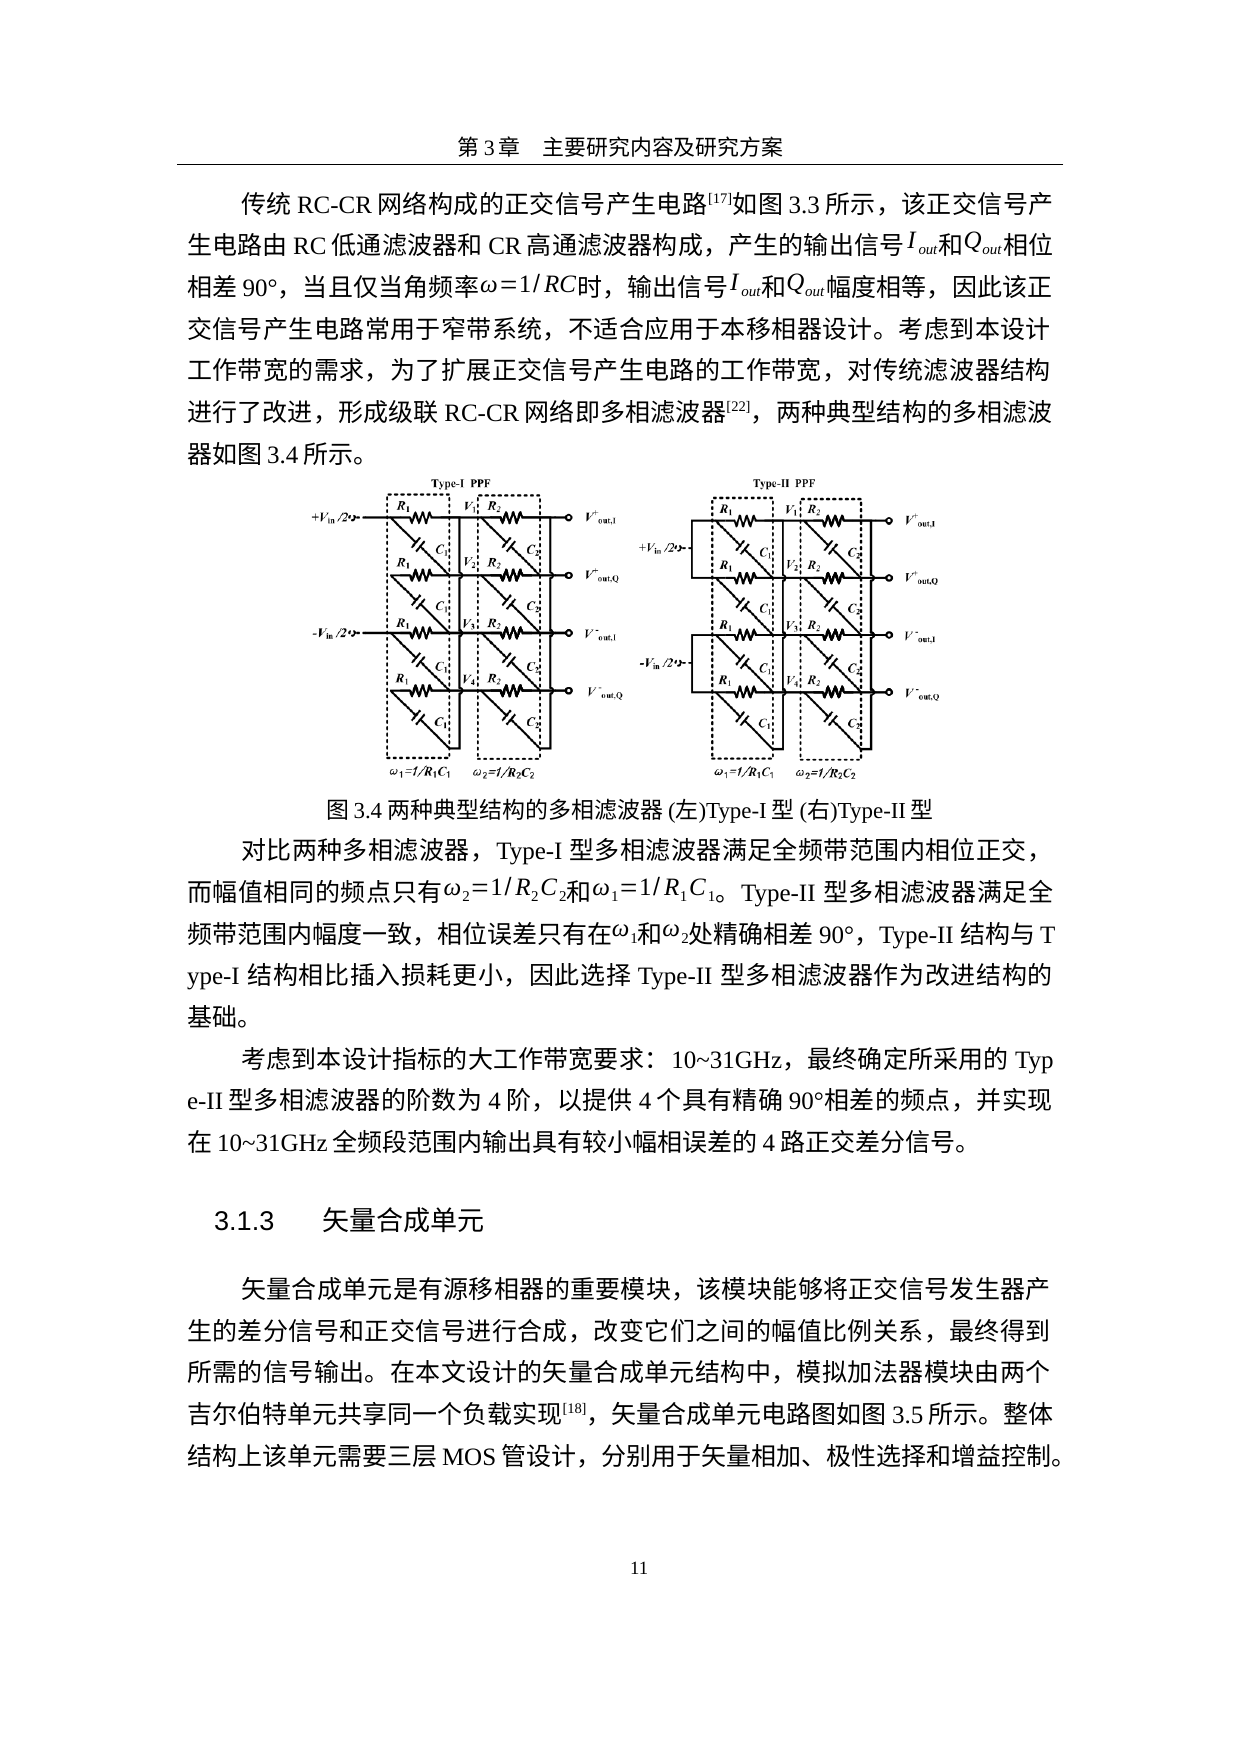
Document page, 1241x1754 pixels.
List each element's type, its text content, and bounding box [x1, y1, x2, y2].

subtitle 矢量合成单元 [187, 1185, 1053, 1253]
text 矢量合成单元是有源移相器的重要模块，该模块能够将正交信号发生器产生的差分信号和正交信号进行合成，改变它们之间的幅值比例关系，最终得到所需的信号输出。在本文设计的矢量合成单元结构中，模拟加法器模块由两个吉尔伯特单元共享同一个负载实现[18]，矢量合成单元电路图如图3.5所示。整体结构上该单元需要三层MOS管设计，分别用于矢量相加、极性选择和增益控制。 [187, 1265, 1053, 1473]
text 传统RC-CR网络构成的正交信号产生电路[17]如图3.3所示，该正交信号产生电路由RC低通滤波器和CR高通滤波器构成，产生的输出信号和相位相差90°，当且仅当角频率时，输出信号和幅度相等，因此该正交信号产生电路常用于窄带系统，不适合应用于本移相器设计。考虑到本设计工作带宽的需求，为了扩展正交信号产生电路的工作带宽，对传统滤波器结构进行了改进，形成级联RC-CR网络即多相滤波器[22]，两种典型结构的多相滤波器如图3.4所示。 [187, 180, 1053, 471]
picture [291, 476, 949, 785]
text 考虑到本设计指标的大工作带宽要求：10~31GHz，最终确定所采用的Type-II型多相滤波器的阶数为4阶，以提供4个具有精确90°相差的频点，并实现在10~31GHz全频段范围内输出具有较小幅相误差的4路正交差分信号。 [187, 1035, 1053, 1160]
text 对比两种多相滤波器，Type-I 型多相滤波器满足全频带范围内相位正交，而幅值相同的频点只有和。Type-II 型多相滤波器满足全频带范围内幅度一致，相位误差只有在和处精确相差 90°，Type-II 结构与Type-I 结构相比插入损耗更小，因此选择Type-II 型多相滤波器作为改进结构的基础。 [187, 826, 1053, 1035]
